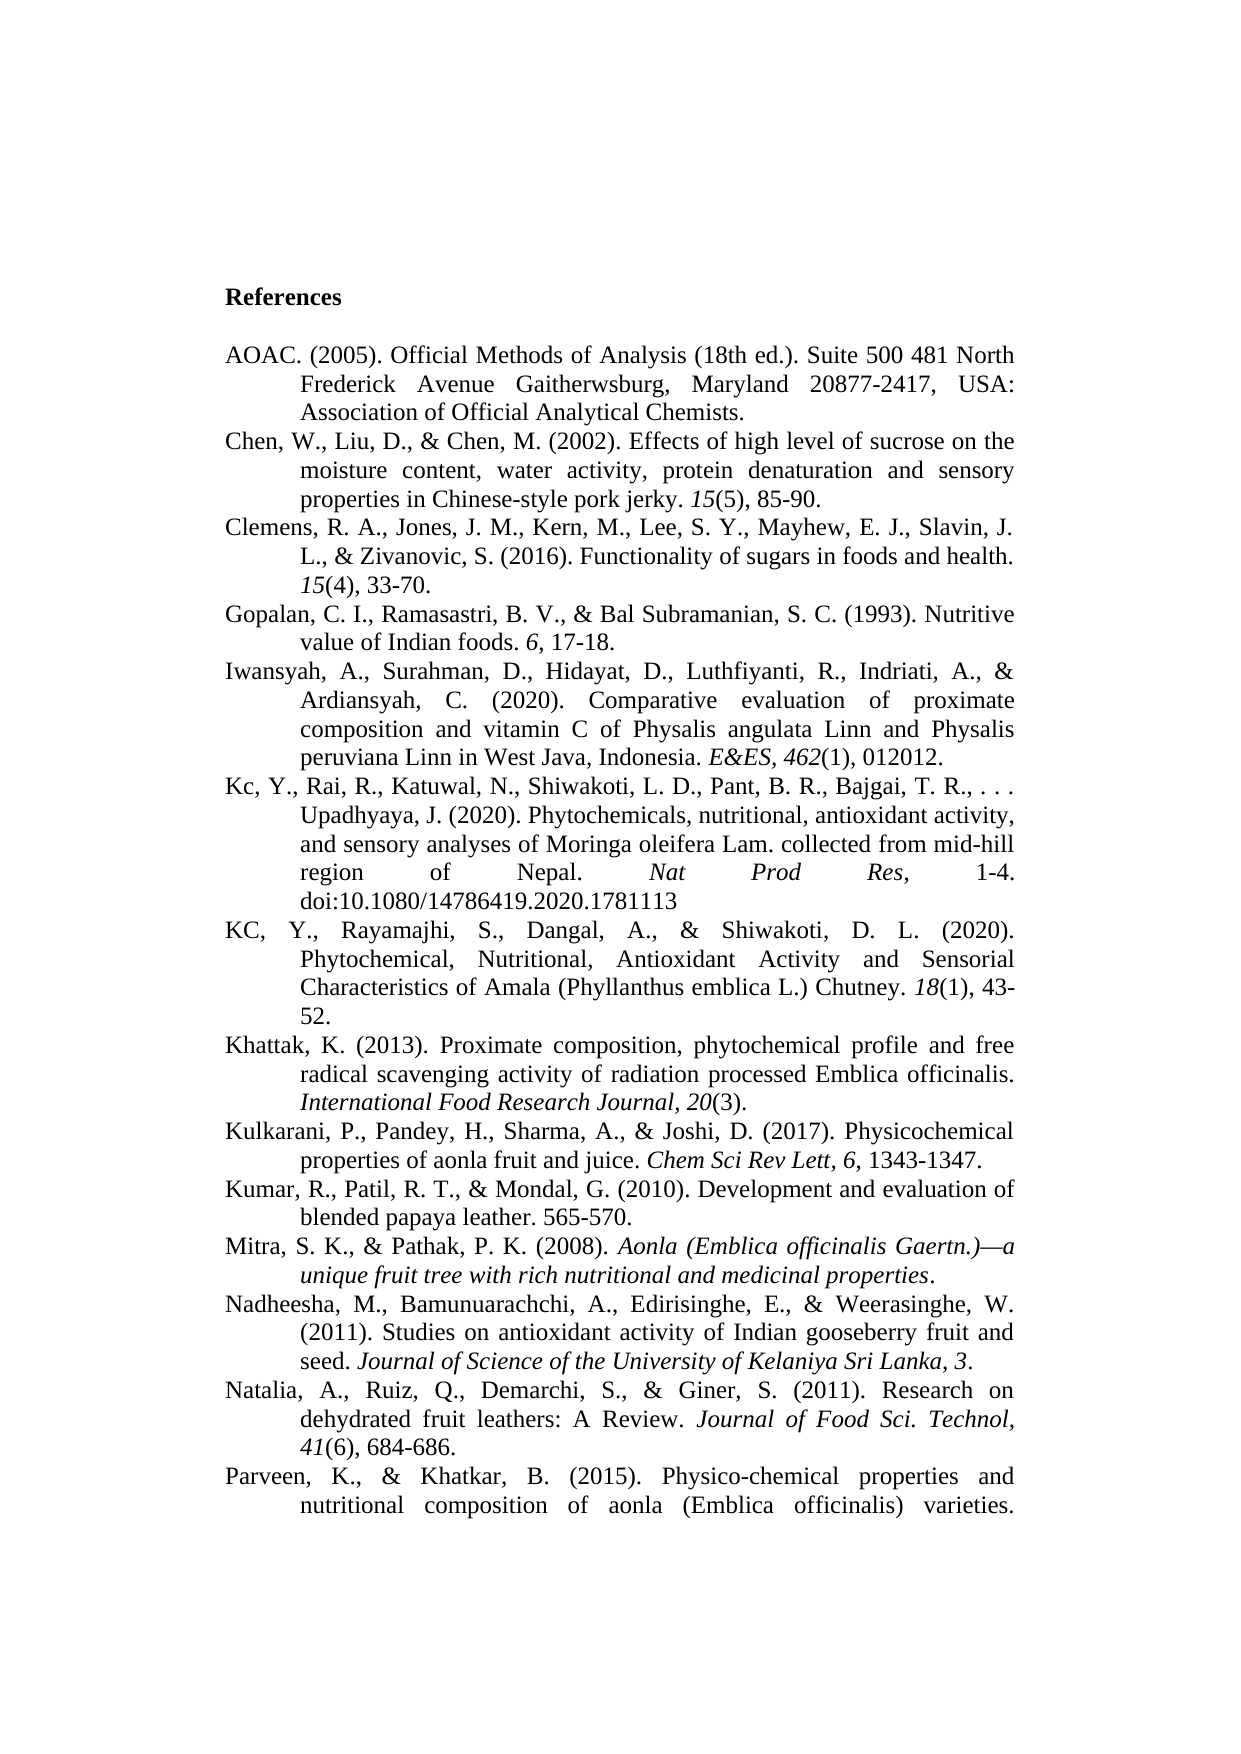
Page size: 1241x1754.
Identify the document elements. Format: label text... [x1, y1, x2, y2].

text KC, Y., Rayamajhi, S., Dangal, A., & Shiwakoti, D. L. (2020). Phytochemical, Nutritional, Antioxidant Activity and Sensorial Characteristics of Amala (Phyllanthus emblica L.) Chutney. 18(1), 43-52. [225, 915, 1015, 1030]
text Kc, Y., Rai, R., Katuwal, N., Shiwakoti, L. D., Pant, B. R., Bajgai, T. R., . . . Upadhyaya, J. (2020). Phytochemicals, nutritional, antioxidant activity, and sensory analyses of Moringa oleifera Lam. collected from mid-hill region of Nepal. Nat Prod Res, 1-4. doi:10.1080/14786419.2020.1781113 [225, 771, 1015, 915]
text Chen, W., Liu, D., & Chen, M. (2002). Effects of high level of sucrose on the moisture content, water activity, protein denaturation and sensory properties in Chinese-style pork jerky. 15(5), 85-90. [225, 426, 1015, 512]
text References [225, 282, 1015, 311]
text Khattak, K. (2013). Proximate composition, phytochemical profile and free radical scavenging activity of radiation processed Emblica officinalis. International Food Research Journal, 20(3). [225, 1030, 1015, 1116]
text AOAC. (2005). Official Methods of Analysis (18th ed.). Suite 500 481 North Frederick Avenue Gaitherwsburg, Maryland 20877-2417, USA: Association of Official Analytical Chemists. [225, 340, 1015, 426]
text Nadheesha, M., Bamunuarachchi, A., Edirisinghe, E., & Weerasinghe, W. (2011). Studies on antioxidant activity of Indian gooseberry fruit and seed. Journal of Science of the University of Kelaniya Sri Lanka, 3. [225, 1289, 1015, 1375]
text Natalia, A., Ruiz, Q., Demarchi, S., & Giner, S. (2011). Research on dehydrated fruit leathers: A Review. Journal of Food Sci. Technol, 41(6), 684-686. [225, 1375, 1015, 1461]
text Kulkarani, P., Pandey, H., Sharma, A., & Joshi, D. (2017). Physicochemical properties of aonla fruit and juice. Chem Sci Rev Lett, 6, 1343-1347. [225, 1116, 1015, 1174]
text Mitra, S. K., & Pathak, P. K. (2008). Aonla (Emblica officinalis Gaertn.)—a unique fruit tree with rich nutritional and medicinal properties. [225, 1231, 1015, 1289]
text Iwansyah, A., Surahman, D., Hidayat, D., Luthfiyanti, R., Indriati, A., & Ardiansyah, C. (2020). Comparative evaluation of proximate composition and vitamin C of Physalis angulata Linn and Physalis peruviana Linn in West Java, Indonesia. E&ES, 462(1), 012012. [225, 656, 1015, 771]
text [225, 1461, 1015, 1519]
text Gopalan, C. I., Ramasastri, B. V., & Bal Subramanian, S. C. (1993). Nutritive value of Indian foods. 6, 17-18. [225, 599, 1015, 656]
text Kumar, R., Patil, R. T., & Mondal, G. (2010). Development and evaluation of blended papaya leather. 565-570. [225, 1174, 1015, 1231]
text Clemens, R. A., Jones, J. M., Kern, M., Lee, S. Y., Mayhew, E. J., Slavin, J. L., & Zivanovic, S. (2016). Functionality of sugars in foods and health. 15(4), 33-70. [225, 512, 1015, 599]
